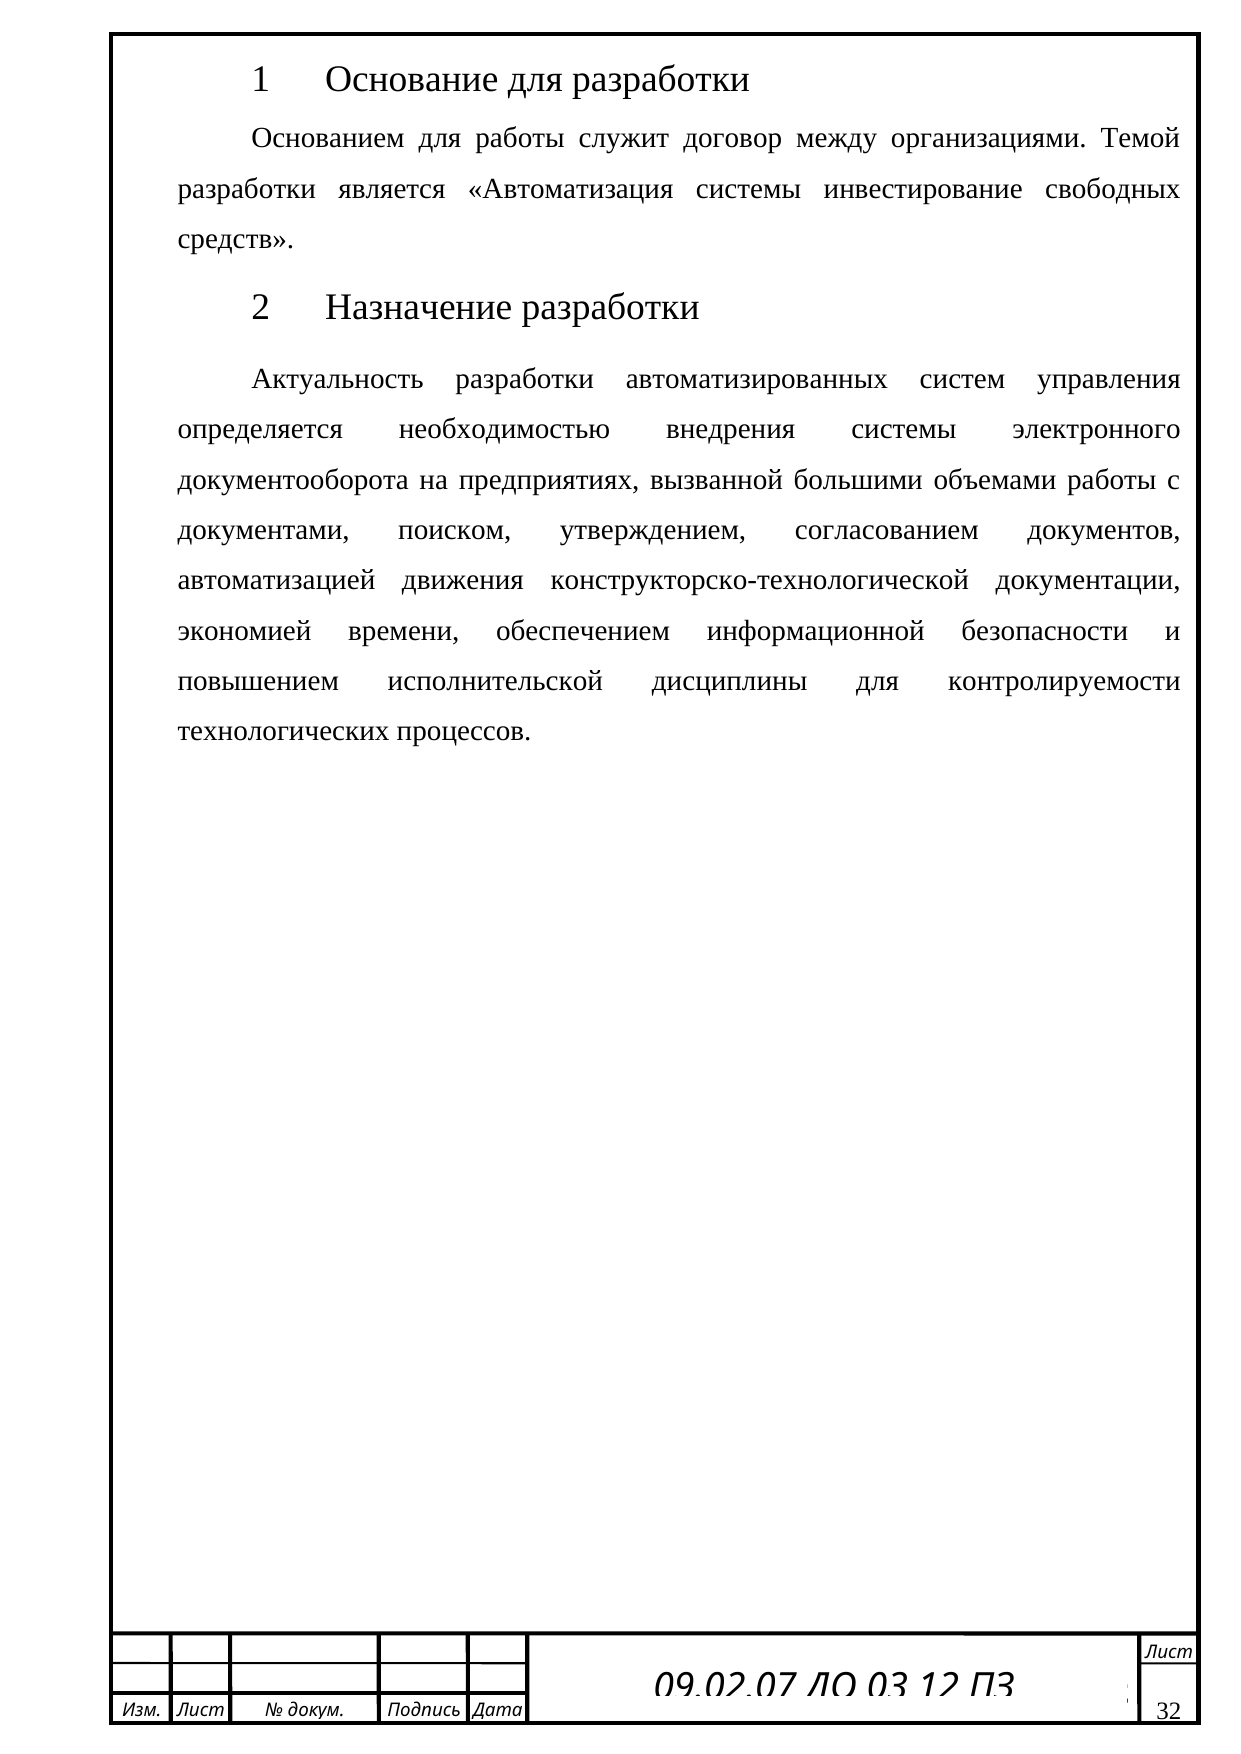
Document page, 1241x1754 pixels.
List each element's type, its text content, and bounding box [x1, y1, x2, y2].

text Актуальность разработки автоматизированных систем управления определяется необходимостью внедрения системы электронного документооборота на предприятиях, вызванной большими объемами работы с документами, поиском, утверждением, согласованием документов, автоматизацией движения конструкторско-технологической документации, экономией времени, обеспечением информационной безопасности и повышением исполнительской дисциплины для контролируемости технологических процессов. [177, 361, 1181, 747]
subtitle Назначение разработки [177, 284, 1181, 327]
subtitle Основание для разработки [177, 56, 1181, 99]
text Основанием для работы служит договор между организациями. Темой разработки является «Автоматизация системы инвестирование свободных средств». [177, 121, 1181, 255]
